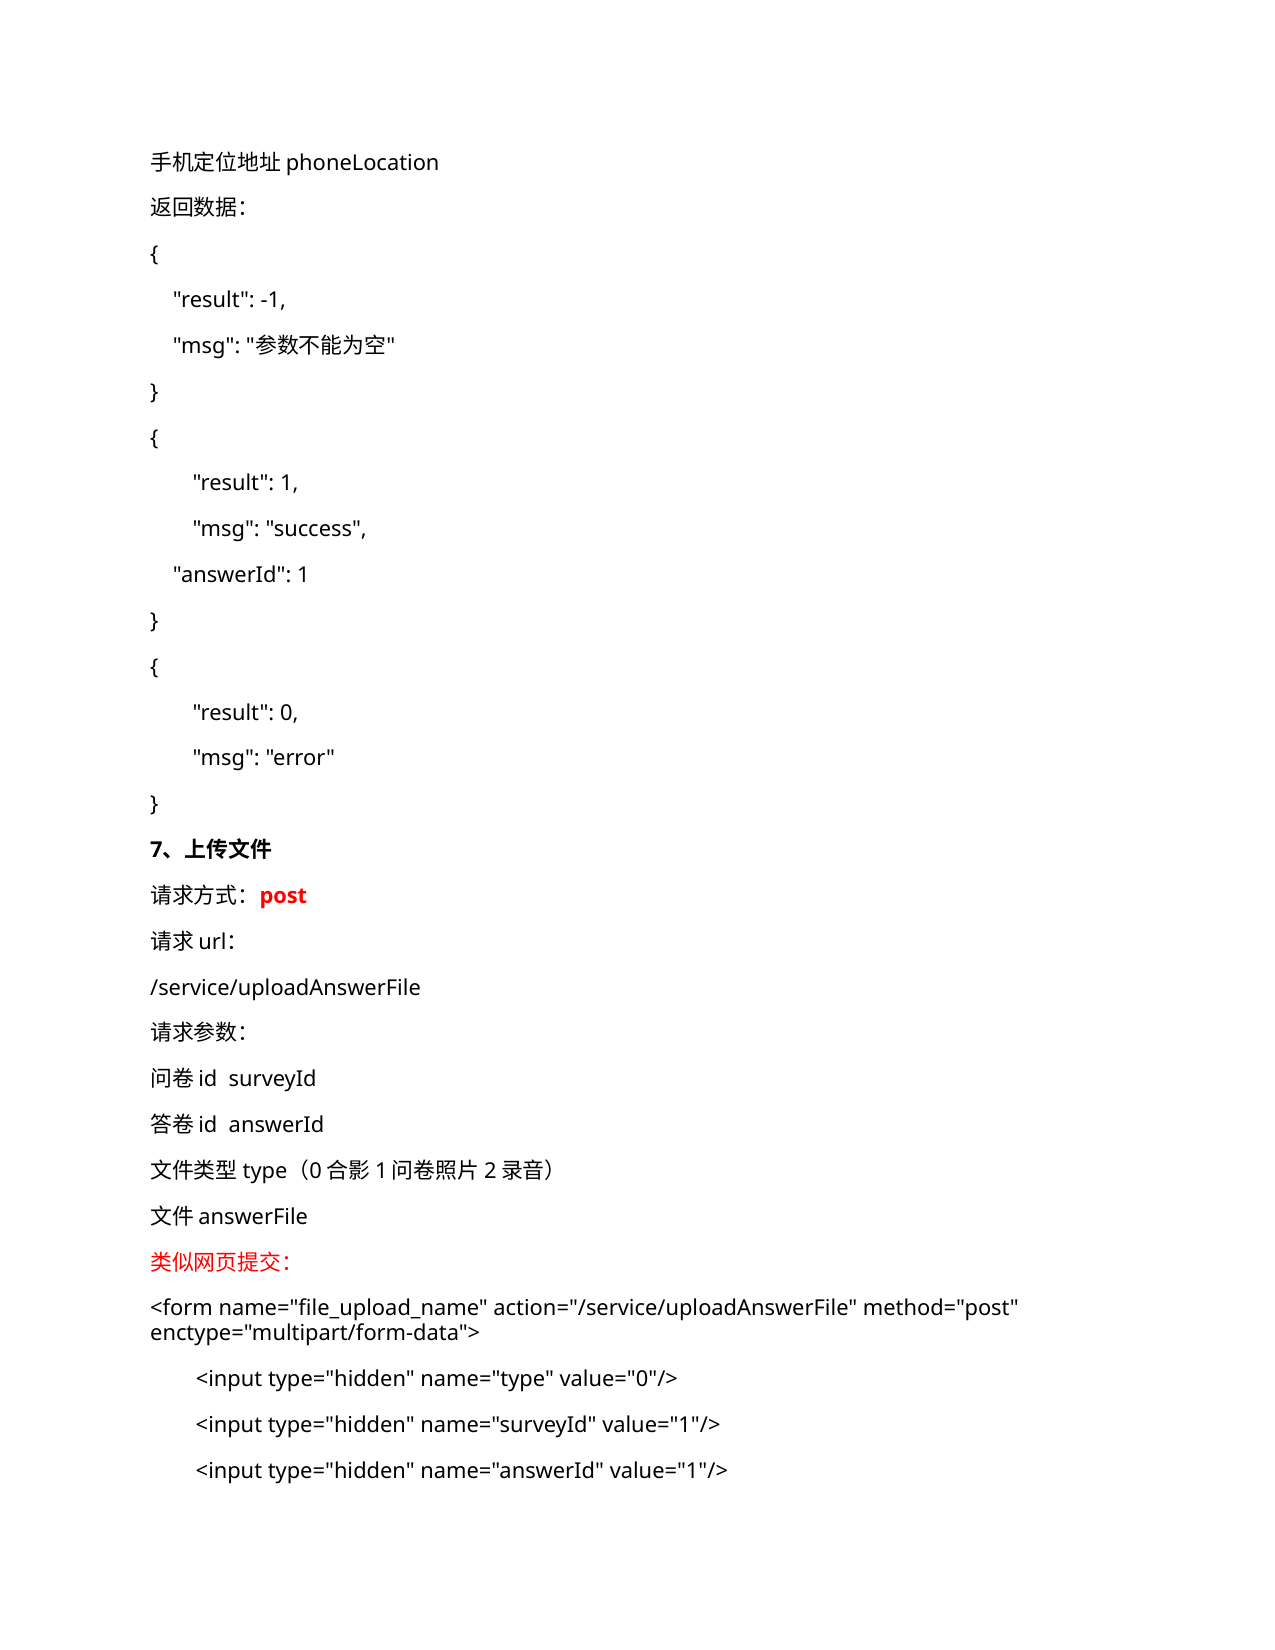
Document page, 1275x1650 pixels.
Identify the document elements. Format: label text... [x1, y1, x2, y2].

text "msg": "参数不能为空" [150, 333, 1125, 358]
text 7、上传文件 [150, 837, 1125, 862]
text } [150, 379, 1125, 404]
text 答卷id answerId [150, 1112, 1125, 1137]
text "result": -1, [150, 287, 1125, 312]
text "result": 0, [150, 700, 1125, 725]
text 返回数据： [150, 196, 1125, 221]
text 问卷id surveyId [150, 1067, 1125, 1092]
text 类似网页提交： [150, 1250, 1125, 1275]
text <input type="hidden" name="surveyId" value="1"/> [150, 1412, 1125, 1437]
text { [150, 654, 1125, 679]
text <form name="file_upload_name" action="/service/uploadAnswerFile" method="post" enctype="multipart/form-data"> [150, 1296, 1125, 1346]
text { [150, 242, 1125, 267]
text } [150, 608, 1125, 633]
text 请求url： [150, 929, 1125, 954]
text /service/uploadAnswerFile [150, 975, 1125, 1000]
text "result": 1, [150, 471, 1125, 496]
text 文件answerFile [150, 1204, 1125, 1229]
text 手机定位地址phoneLocation [150, 150, 1125, 175]
text } [150, 792, 1125, 817]
text "answerId": 1 [150, 562, 1125, 587]
text 请求方式：post [150, 883, 1125, 908]
text 请求参数： [150, 1021, 1125, 1046]
text "msg": "success", [150, 517, 1125, 542]
text 文件类型 type（0合影 1问卷照片 2录音） [150, 1158, 1125, 1183]
text { [150, 425, 1125, 450]
text "msg": "error" [150, 746, 1125, 771]
text <input type="hidden" name="answerId" value="1"/> [150, 1458, 1125, 1483]
text <input type="hidden" name="type" value="0"/> [150, 1367, 1125, 1392]
